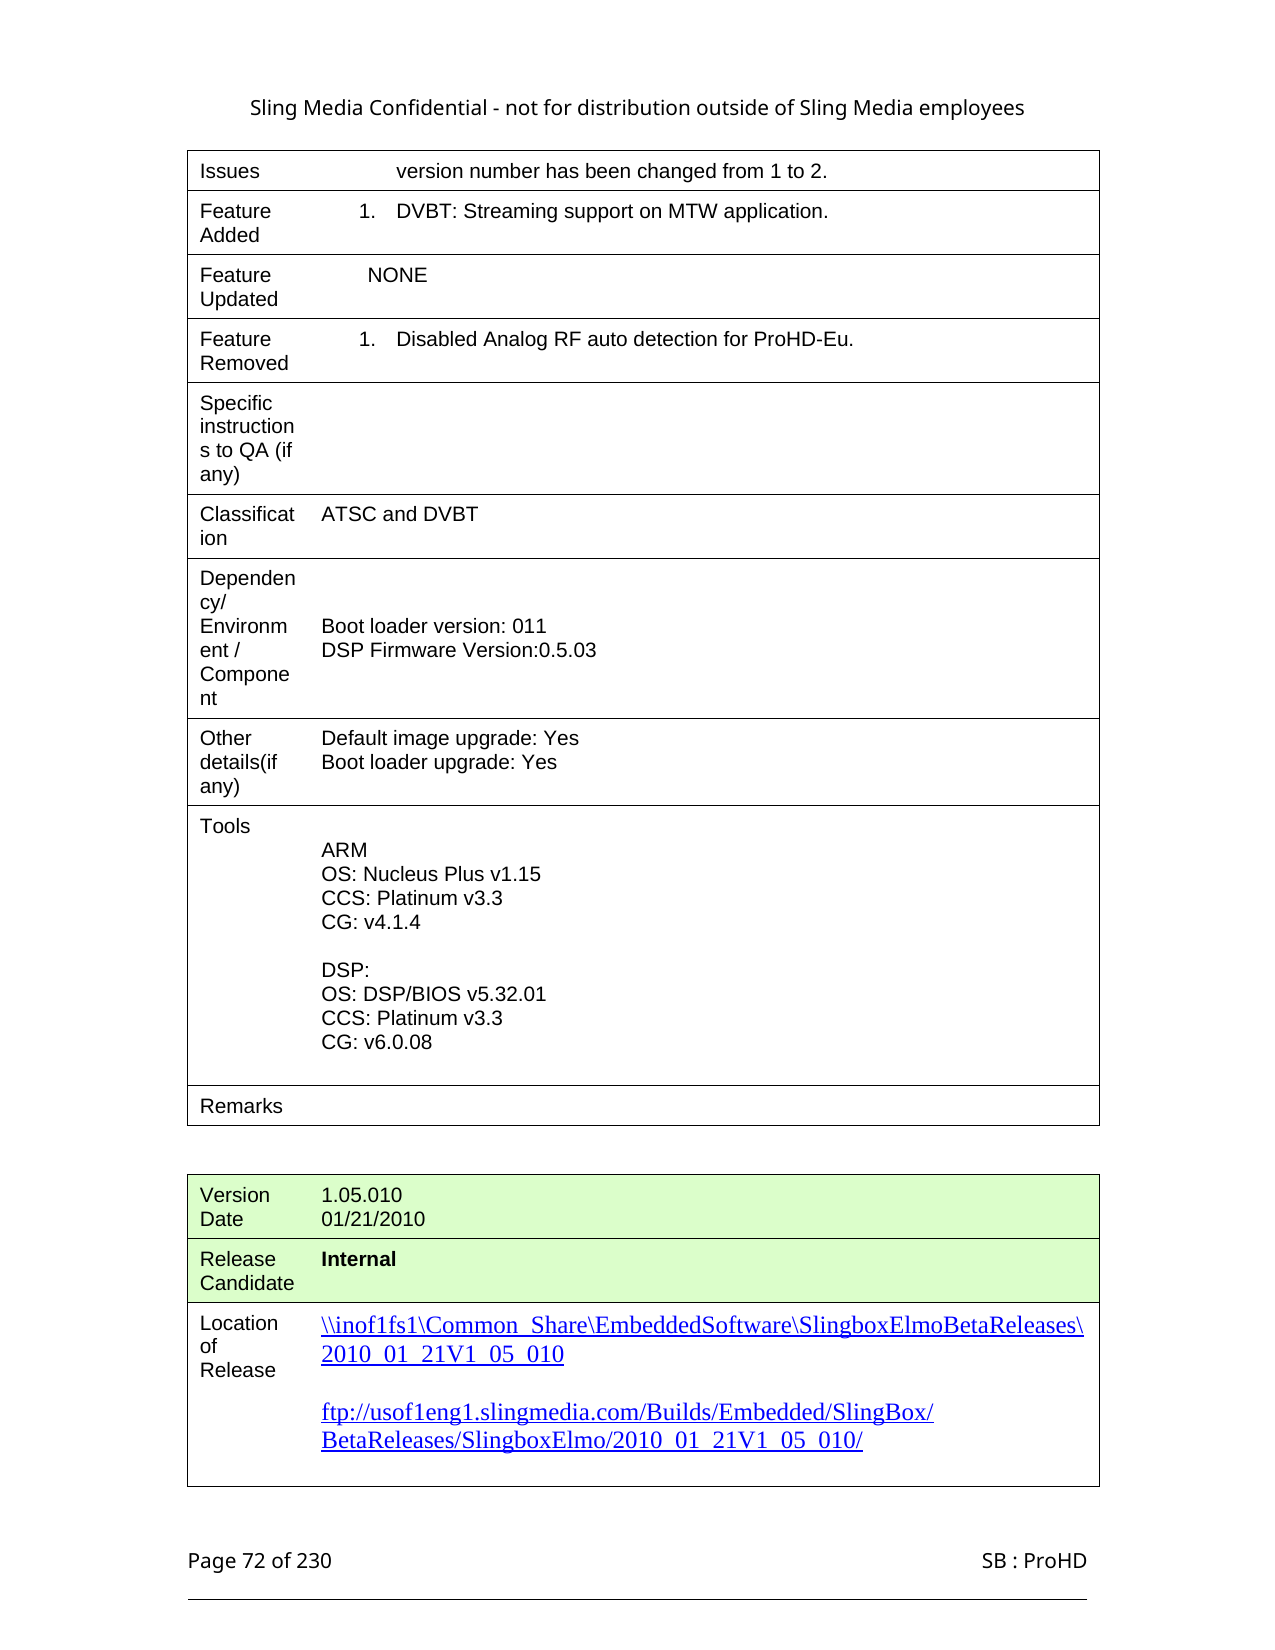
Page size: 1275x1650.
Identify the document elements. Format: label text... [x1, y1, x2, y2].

table_header Version Date [188, 1175, 309, 1238]
table_cell NONE [309, 255, 1099, 318]
table_cell Disabled Analog RF auto detection for ProHD-Eu. [309, 319, 1099, 382]
table_cell ATSC and DVBT [309, 495, 1099, 558]
table_cell [309, 383, 1099, 494]
table_cell Internal [309, 1239, 1099, 1302]
table_cell \\inof1fs1\Common_Share\EmbeddedSoftware\SlingboxElmoBetaReleases\2010_01_21V1_05_010 ftp://usof1eng1.slingmedia.com/Builds/Embedded/SlingBox/BetaReleases/SlingboxElmo/2010_01_21V1_05_010/ [309, 1303, 1099, 1486]
table_cell Specific instructions to QA (if any) [188, 383, 309, 494]
table_cell Dependency/ Environment / Component [188, 559, 309, 717]
table_cell Feature Added [188, 191, 309, 254]
table_cell DVBT: Streaming support on MTW application. [309, 191, 1099, 254]
table_cell ARM OS: Nucleus Plus v1.15 CCS: Platinum v3.3 CG: v4.1.4 DSP: OS: DSP/BIOS v5.32.01 CCS: Platinum v3.3 CG: v6.0.08 [309, 806, 1099, 1085]
table_cell Location of Release [188, 1303, 309, 1486]
table_cell Release Candidate [188, 1239, 309, 1302]
table_cell Feature Removed [188, 319, 309, 382]
table_header 1.05.010 01/21/2010 [309, 1175, 1099, 1238]
table_cell Classification [188, 495, 309, 558]
table_cell Fixed Issues [188, 151, 309, 190]
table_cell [309, 151, 1099, 190]
table_cell Remarks [188, 1086, 309, 1125]
table_cell Boot loader version: 011 DSP Firmware Version:0.5.03 [309, 559, 1099, 717]
table_cell Tools [188, 806, 309, 1085]
table_cell Other details(if any) [188, 719, 309, 805]
table_cell Default image upgrade: Yes Boot loader upgrade: Yes [309, 719, 1099, 805]
table_cell Feature Updated [188, 255, 309, 318]
table_cell [309, 1086, 1099, 1125]
